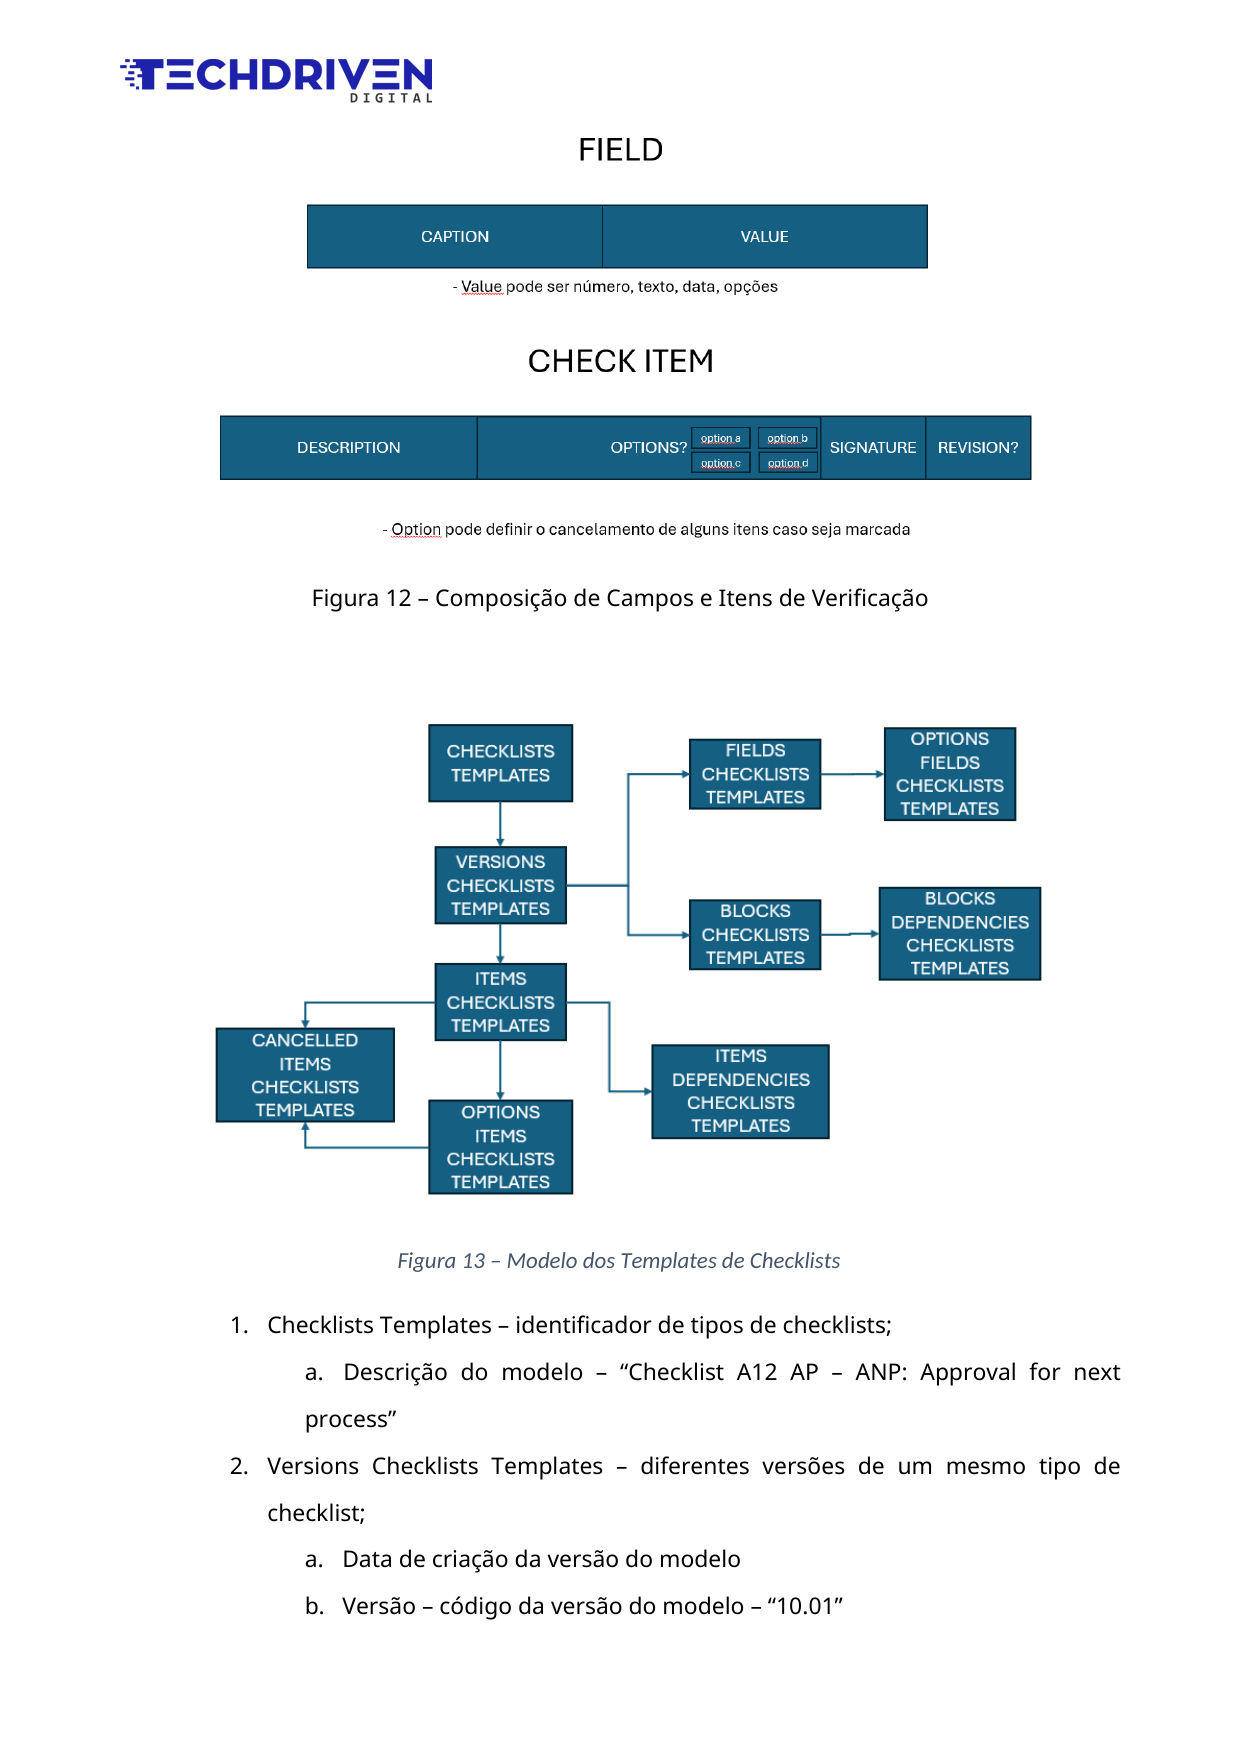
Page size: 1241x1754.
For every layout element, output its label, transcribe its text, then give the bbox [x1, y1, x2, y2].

list Versions Checklists Templates – diferentes versões de um mesmo tipo de checklist; [229, 1450, 1122, 1528]
list Versão – código da versão do modelo – “10.01” [304, 1590, 1122, 1622]
picture [118, 12, 1051, 567]
list Data de criação da versão do modelo [304, 1543, 1122, 1575]
text Figura 13 – Modelo dos Templates de Checklists [118, 1246, 1122, 1274]
list Checklists Templates – identificador de tipos de checklists; [229, 1309, 1122, 1340]
picture [174, 697, 1081, 1231]
list Descrição do modelo – “Checklist A12 AP – ANP: Approval for next process” [304, 1356, 1122, 1434]
